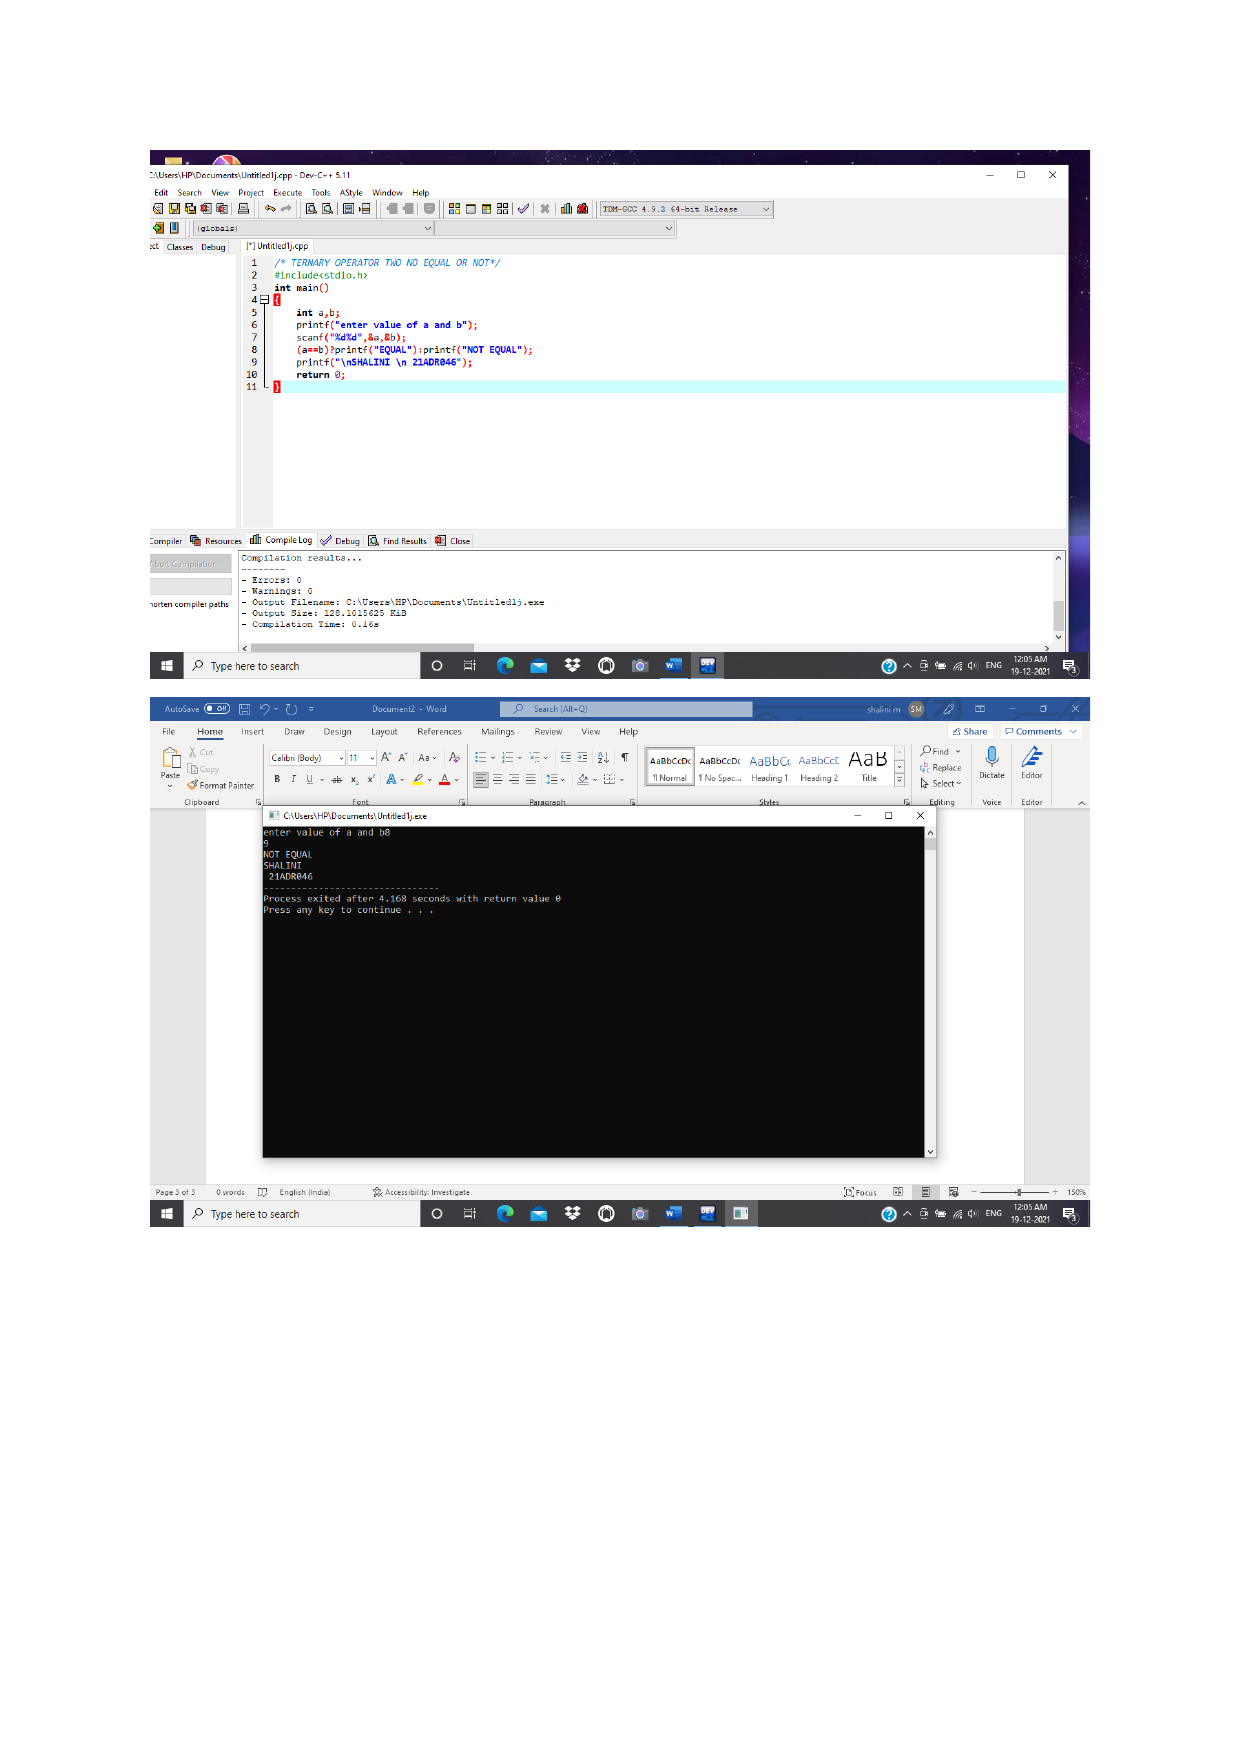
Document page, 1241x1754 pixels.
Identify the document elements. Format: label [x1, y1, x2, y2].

picture [150, 150, 1091, 679]
picture [150, 697, 1091, 1227]
